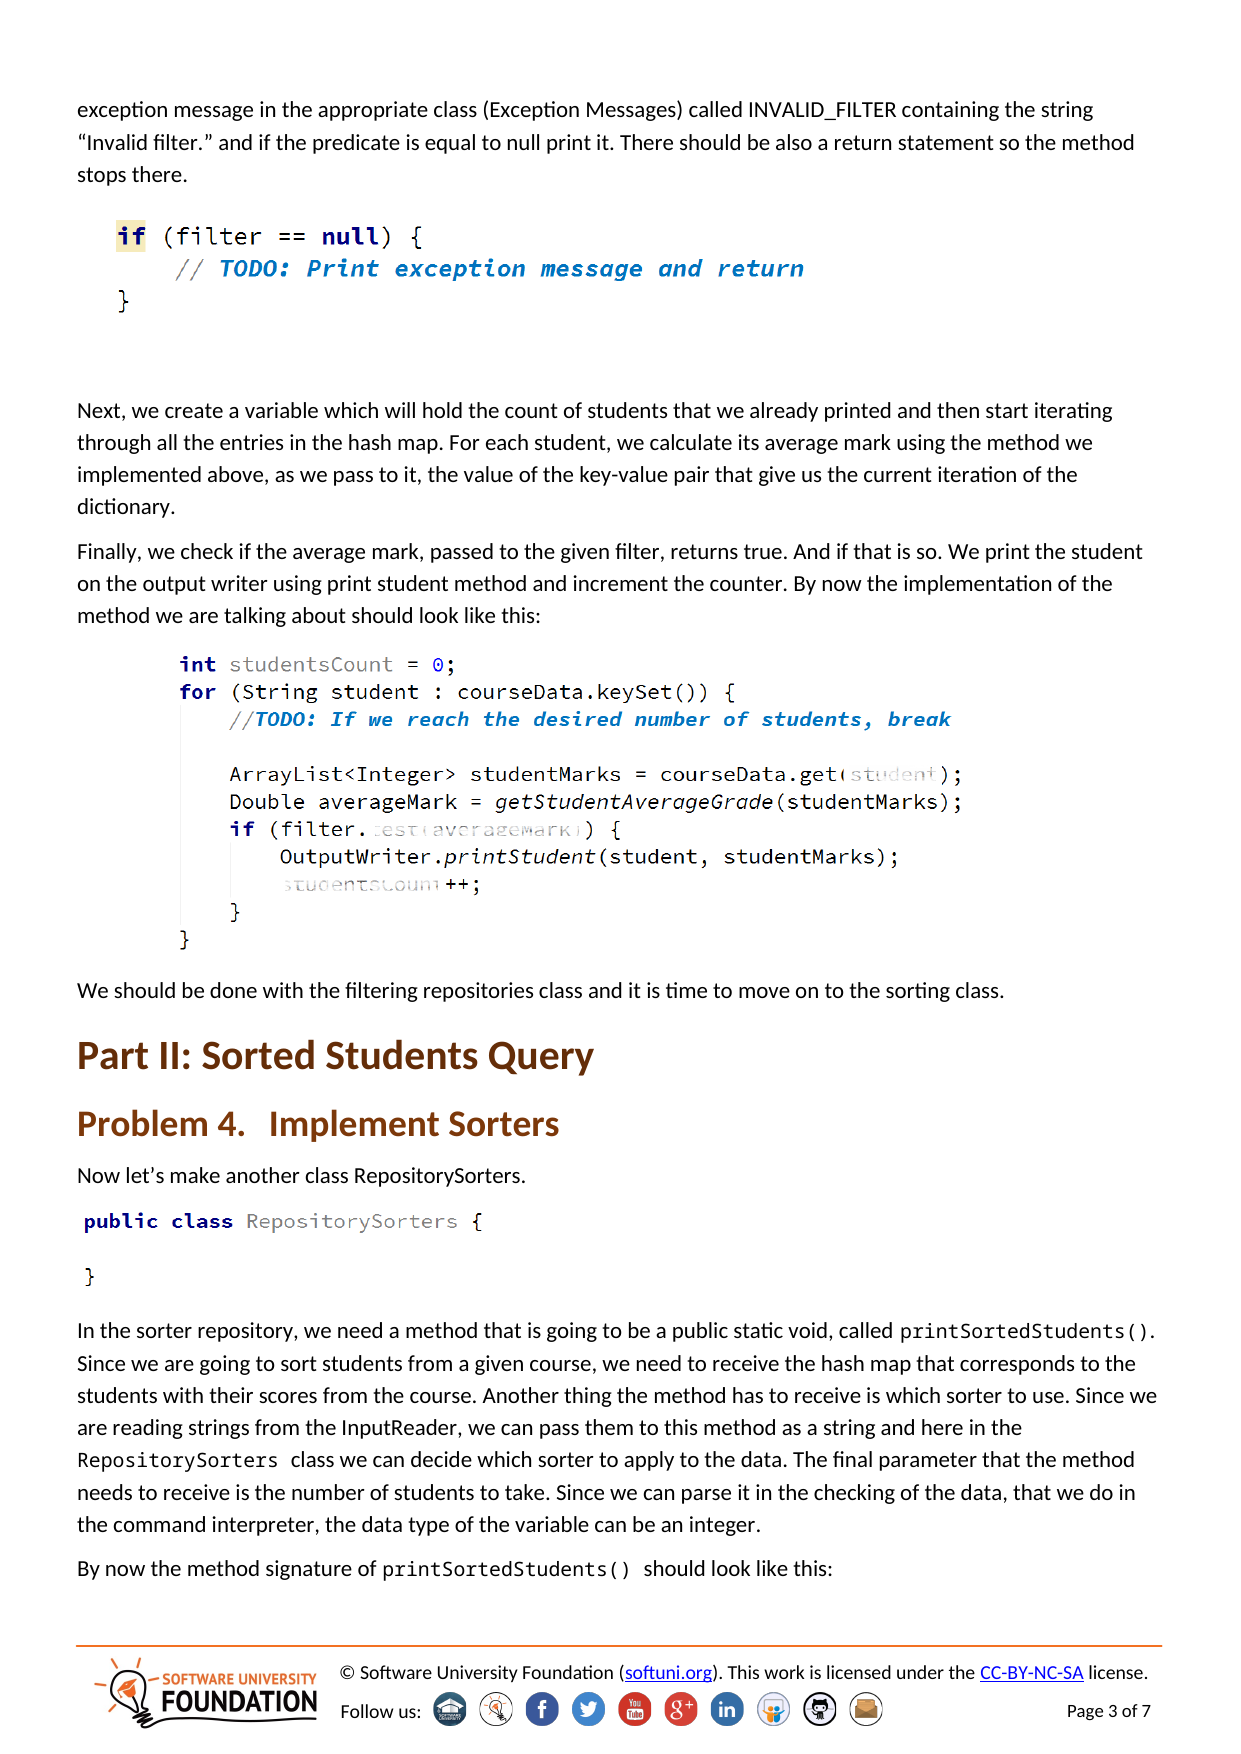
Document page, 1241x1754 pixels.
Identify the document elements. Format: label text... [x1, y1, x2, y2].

picture [479, 1692, 513, 1726]
text By now the method signature of printSortedStudents() should look like this: [77, 1554, 1163, 1583]
picture [757, 1692, 790, 1726]
picture [849, 1692, 883, 1726]
text Now let’s make another class RepositorySorters. [77, 1161, 1163, 1189]
picture [76, 1205, 574, 1300]
text We should be done with the filtering repositories class and it is time to move on to the sorting class. [77, 976, 1163, 1004]
text Next, we create a variable which will hold the count of students that we already printed and then start iterating through all the entries in the hash map. For each student, we calculate its average mark using the method we implemented above, as we pass to it, the value of the key-value pair that give us the current iteration of the dictionary. [77, 396, 1163, 520]
picture [618, 1692, 652, 1726]
picture [525, 1692, 559, 1726]
subtitle Implement Sorters [77, 1100, 1163, 1146]
subtitle Part II: Sorted Students Query [77, 1029, 1163, 1079]
text Finally, we check if the average mark, passed to the given filter, returns true. And if that is so. We print the student on the output writer using print student method and increment the counter. By now the implementation of the method we are talking about should look like this: [77, 537, 1163, 629]
picture [93, 1656, 317, 1729]
picture [710, 1692, 744, 1726]
picture [664, 1692, 698, 1726]
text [77, 95, 1163, 188]
picture [152, 646, 1088, 959]
picture [572, 1692, 605, 1726]
picture [803, 1692, 837, 1726]
text In the sorter repository, we need a method that is going to be a public static void, called printSortedStudents(). Since we are going to sort students from a given course, we need to receive the hash map that corresponds to the students with their scores from the course. Another thing the method has to receive is which sorter to use. Since we are reading strings from the InputReader, we can pass them to this method as a string and here in the RepositorySorters class we can decide which sorter to apply to the data. The final parameter that the method needs to receive is the number of students to take. Since we can parse it in the checking of the data, that we do in the command interpreter, the data type of the variable can be an integer. [77, 1317, 1163, 1538]
picture [433, 1692, 467, 1726]
picture [76, 204, 869, 335]
